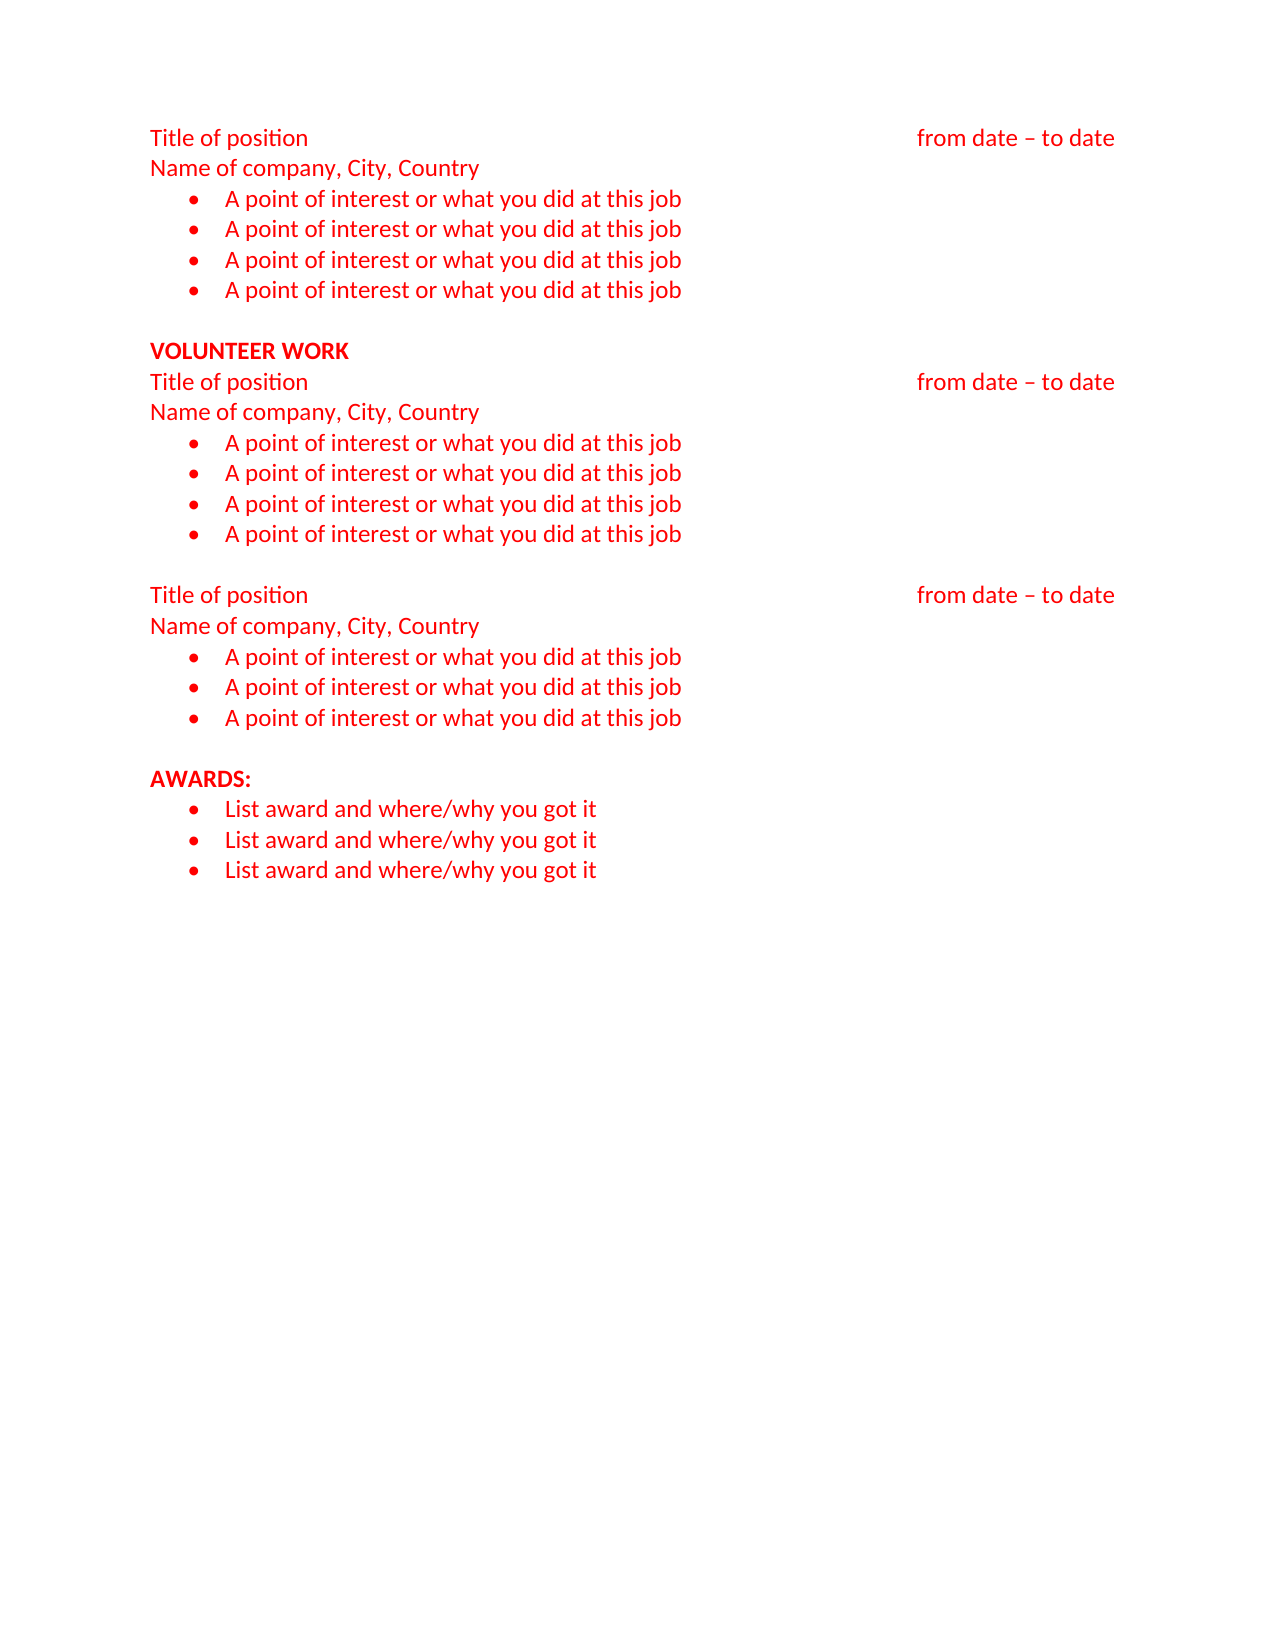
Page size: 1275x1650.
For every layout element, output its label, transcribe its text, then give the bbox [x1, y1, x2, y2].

text Name of company, City, Country [150, 152, 1125, 183]
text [150, 213, 1125, 244]
text • A point of interest or what you did at this job [150, 702, 1125, 732]
text Title of position from date – to date [150, 122, 1125, 152]
text AWARDS: [150, 763, 1125, 793]
text Name of company, City, Country [150, 610, 1125, 641]
text • A point of interest or what you did at this job [150, 671, 1125, 702]
text Title of position from date – to date [150, 366, 1125, 397]
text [150, 183, 1125, 213]
text VOLUNTEER WORK [150, 336, 1125, 366]
text • A point of interest or what you did at this job [150, 458, 1125, 488]
text Title of position from date – to date [150, 580, 1125, 610]
text • A point of interest or what you did at this job [150, 274, 1125, 305]
text • A point of interest or what you did at this job [150, 244, 1125, 274]
list List award and where/why you got it [187, 824, 1125, 854]
text Name of company, City, Country [150, 397, 1125, 427]
list List award and where/why you got it [187, 793, 1125, 824]
text • A point of interest or what you did at this job [150, 641, 1125, 671]
text • A point of interest or what you did at this job [150, 519, 1125, 549]
text • A point of interest or what you did at this job [150, 427, 1125, 458]
text • A point of interest or what you did at this job [150, 488, 1125, 519]
list List award and where/why you got it [187, 854, 1125, 885]
